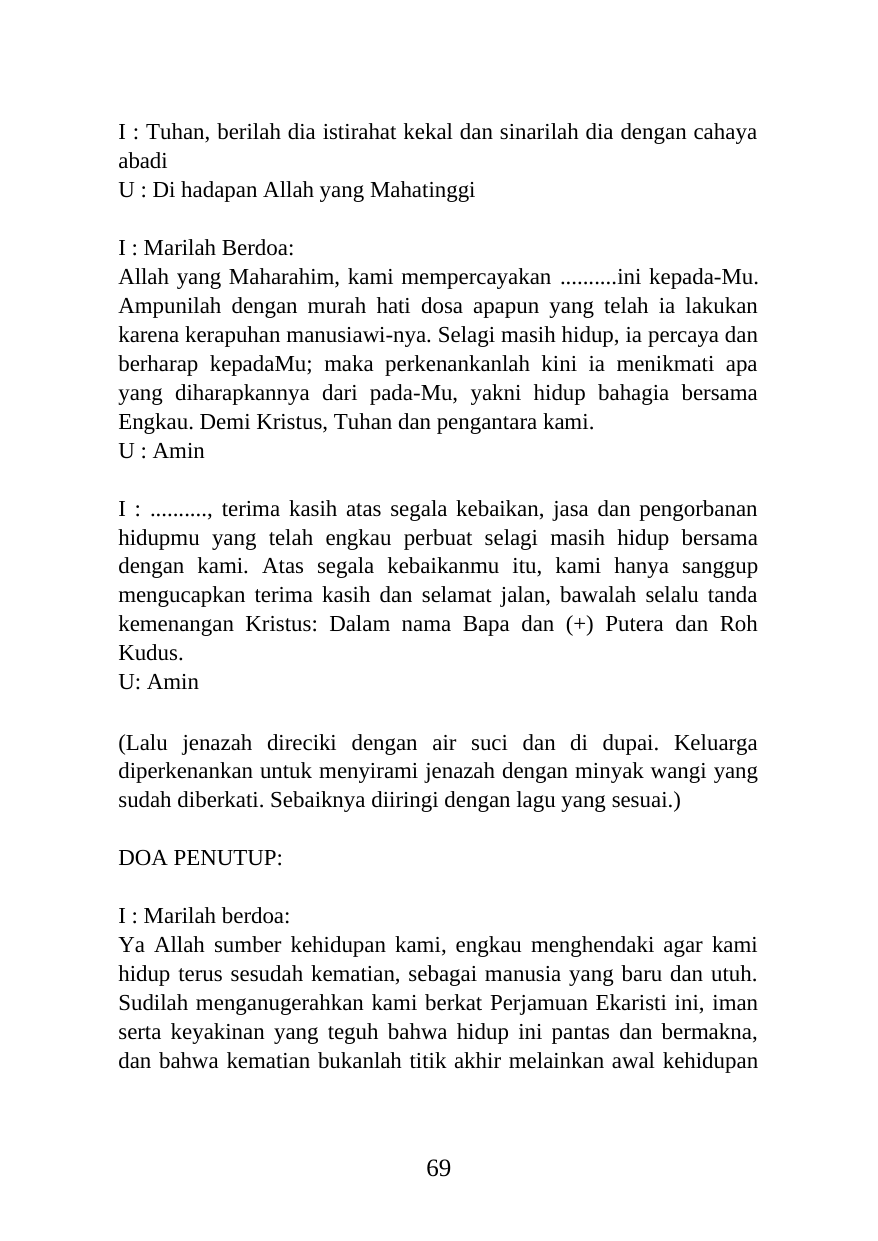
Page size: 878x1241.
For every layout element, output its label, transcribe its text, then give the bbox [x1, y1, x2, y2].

text I : Marilah berdoa: [118, 902, 759, 929]
text I : Tuhan, berilah dia istirahat kekal dan sinarilah dia dengan cahaya abadi [118, 118, 759, 173]
text U : Amin [118, 437, 759, 463]
text Allah yang Maharahim, kami mempercayakan ..........ini kepada-Mu. Ampunilah dengan murah hati dosa apapun yang telah ia lakukan karena kerapuhan manusiawi-nya. Selagi masih hidup, ia percaya dan berharap kepadaMu; maka perkenankanlah kini ia menikmati apa yang diharapkannya dari pada-Mu, yakni hidup bahagia bersama Engkau. Demi Kristus, Tuhan dan pengantara kami. [118, 263, 759, 434]
text I : Marilah Berdoa: [118, 234, 759, 260]
text I : .........., terima kasih atas segala kebaikan, jasa dan pengorbanan hidupmu yang telah engkau perbuat selagi masih hidup bersama dengan kami. Atas segala kebaikanmu itu, kami hanya sanggup mengucapkan terima kasih dan selamat jalan, bawalah selalu tanda kemenangan Kristus: Dalam nama Bapa dan (+) Putera dan Roh Kudus. [118, 494, 759, 666]
text U: Amin [118, 668, 759, 695]
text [118, 931, 759, 1073]
text U : Di hadapan Allah yang Mahatinggi [118, 176, 759, 202]
text (Lalu jenazah direciki dengan air suci dan di dupai. Keluarga diperkenankan untuk menyirami jenazah dengan minyak wangi yang sudah diberkati. Sebaiknya diiringi dengan lagu yang sesuai.) [118, 729, 759, 813]
text DOA PENUTUP: [118, 844, 759, 871]
